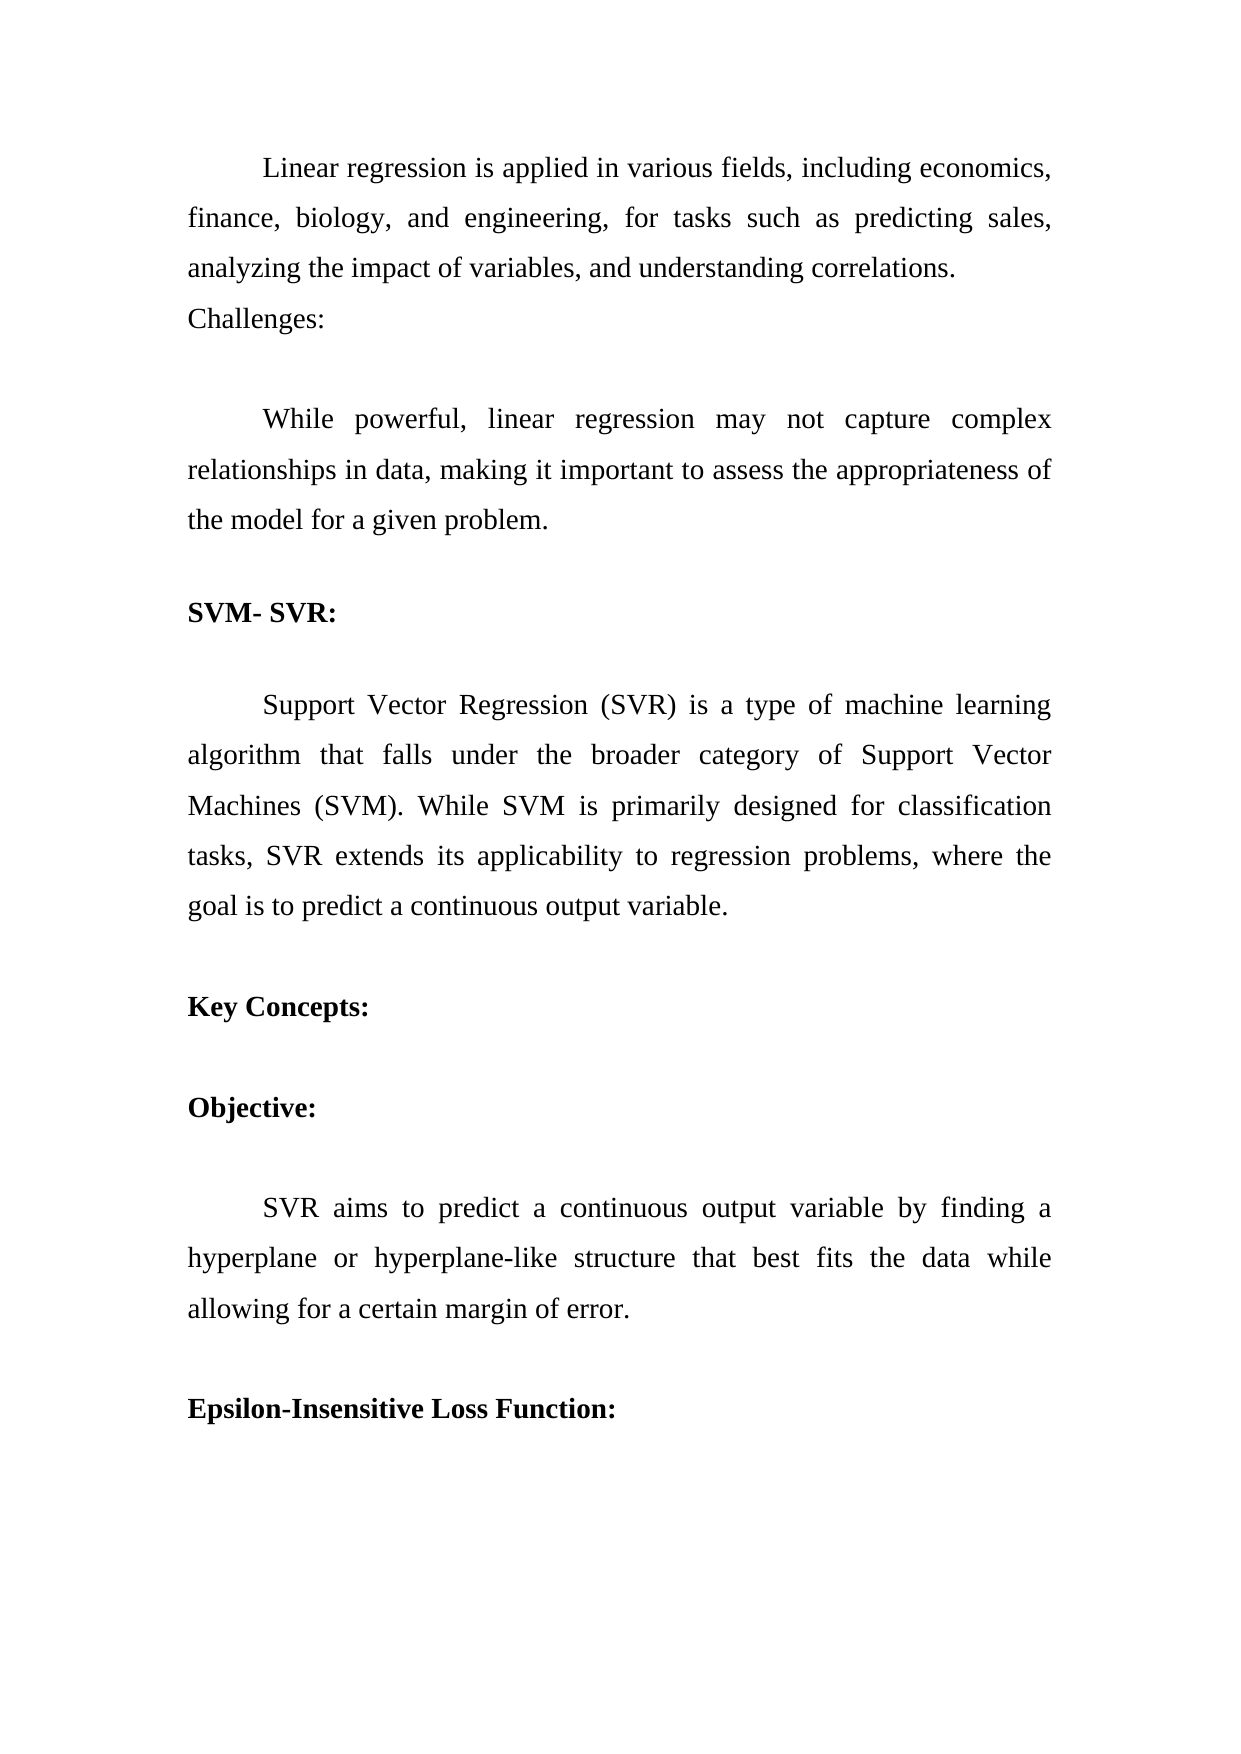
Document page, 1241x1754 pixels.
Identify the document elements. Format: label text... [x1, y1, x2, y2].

list Epsilon-Insensitive Loss Function: [187, 1392, 1053, 1425]
list Linear regression is applied in various fields, including economics, finance, biology, and engineering, for tasks such as predicting sales, analyzing the impact of variables, and understanding correlations. [187, 150, 1053, 284]
list Objective: [187, 1090, 1053, 1123]
list SVR aims to predict a continuous output variable by finding a hyperplane or hyperplane-like structure that best fits the data while allowing for a certain margin of error. [187, 1190, 1053, 1324]
list Key Concepts: [187, 989, 1053, 1023]
list SVM- SVR: [187, 595, 1053, 628]
list Support Vector Regression (SVR) is a type of machine learning algorithm that falls under the broader category of Support Vector Machines (SVM). While SVM is primarily designed for classification tasks, SVR extends its applicability to regression problems, where the goal is to predict a continuous output variable. [187, 687, 1053, 922]
list Challenges: [187, 301, 1053, 334]
list While powerful, linear regression may not capture complex relationships in data, making it important to assess the appropriateness of the model for a given problem. [187, 402, 1053, 536]
